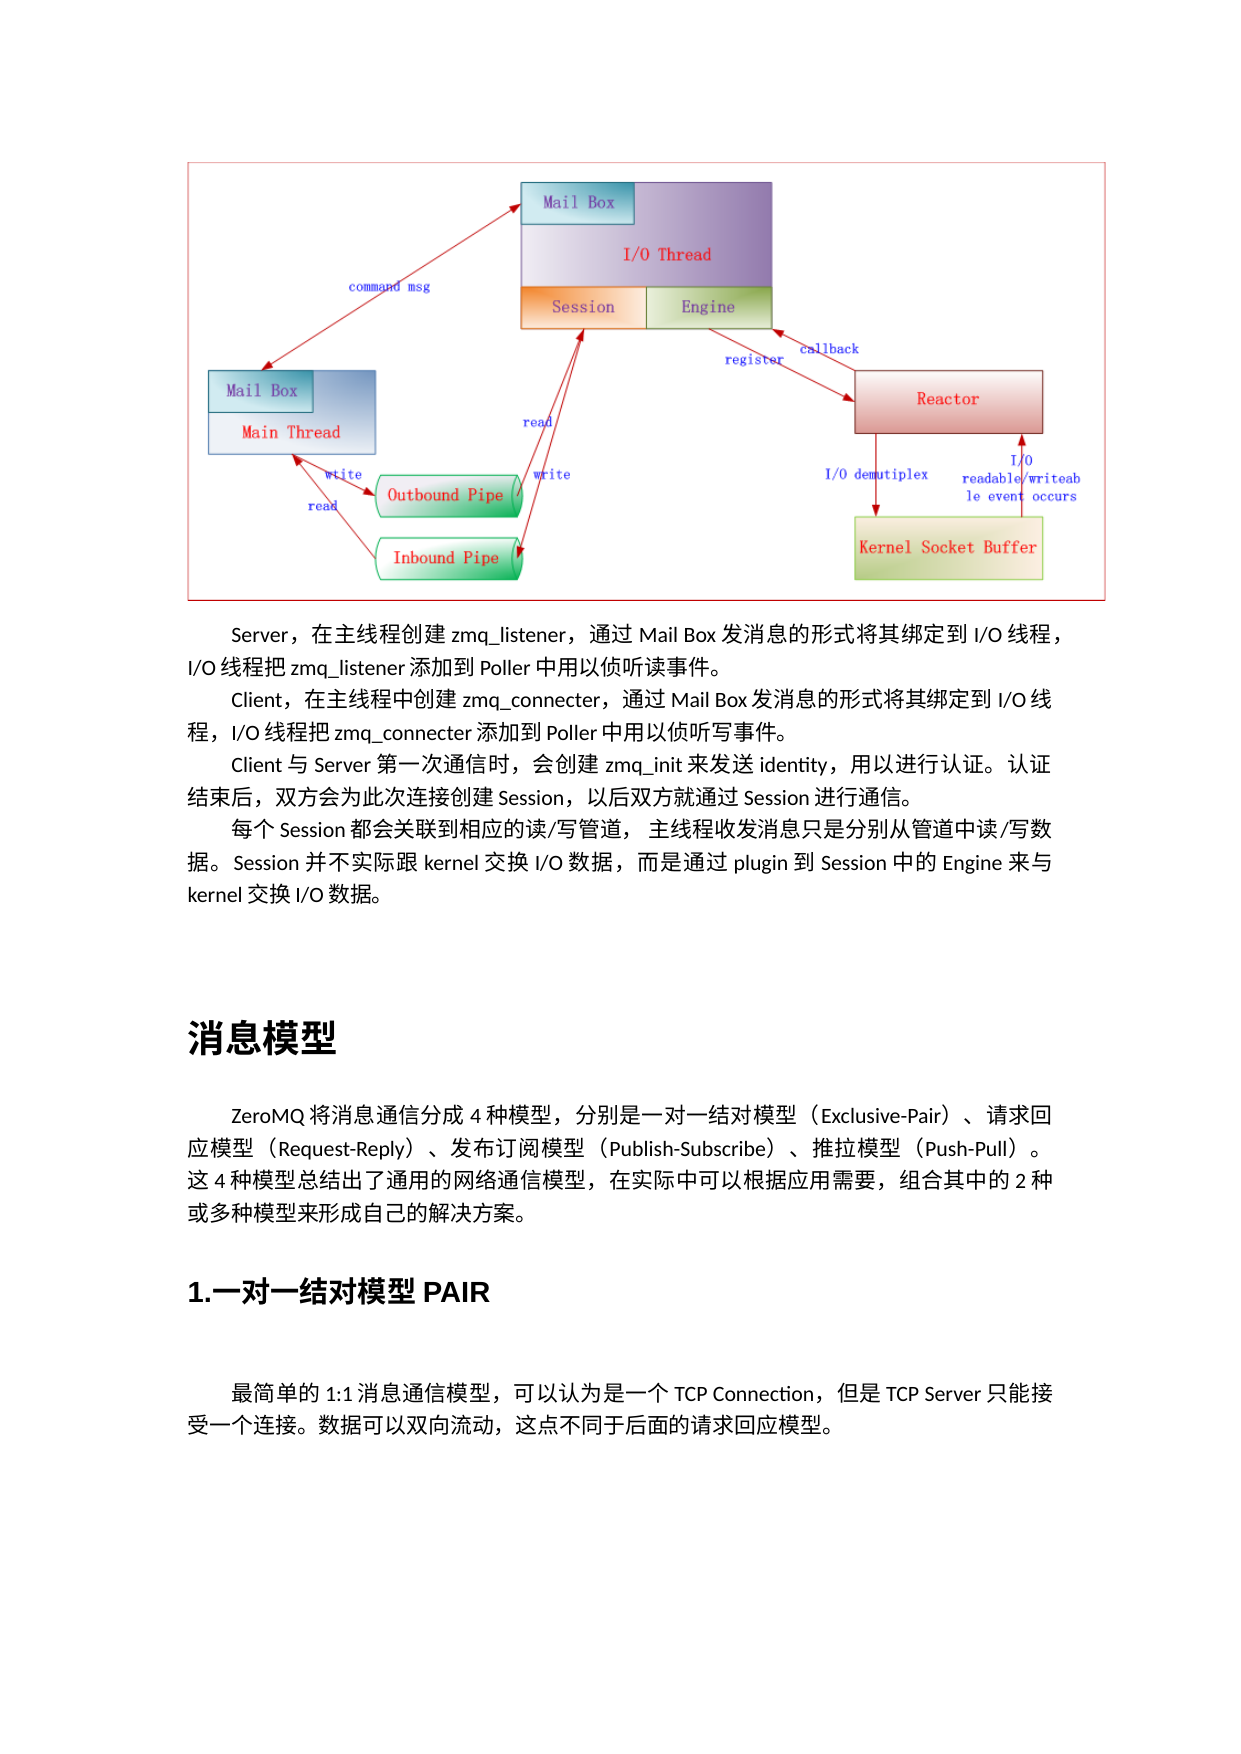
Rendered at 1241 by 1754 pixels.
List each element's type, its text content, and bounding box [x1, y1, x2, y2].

subtitle 1.一对一结对模型 PAIR [187, 1257, 1053, 1322]
text ZeroMQ将消息通信分成4种模型，分别是一对一结对模型（Exclusive-Pair）、请求回应模型（Request-Reply）、发布订阅模型（Publish-Subscribe）、推拉模型（Push-Pull）。这4种模型总结出了通用的网络通信模型，在实际中可以根据应用需要，组合其中的2种或多种模型来形成自己的解决方案。 [187, 1098, 1053, 1228]
text Client与Server第一次通信时，会创建zmq_init来发送identity，用以进行认证。认证结束后，双方会为此次连接创建Session，以后双方就通过Session进行通信。 [187, 747, 1053, 812]
text Server，在主线程创建zmq_listener，通过Mail Box发消息的形式将其绑定到I/O线程，I/O线程把zmq_listener添加到Poller中用以侦听读事件。 [187, 617, 1053, 682]
text Client，在主线程中创建zmq_connecter，通过Mail Box发消息的形式将其绑定到I/O线程，I/O线程把zmq_connecter添加到Poller中用以侦听写事件。 [187, 682, 1053, 747]
subtitle 消息模型 [187, 1004, 1053, 1069]
text 最简单的1:1消息通信模型，可以认为是一个TCP Connection，但是TCP Server只能接受一个连接。数据可以双向流动，这点不同于后面的请求回应模型。 [187, 1375, 1053, 1440]
picture [187, 162, 1106, 601]
text 每个Session都会关联到相应的读/写管道， 主线程收发消息只是分别从管道中读/写数据。Session并不实际跟kernel交换I/O数据，而是通过plugin到Session中的Engine来与kernel交换I/O数据。 [187, 812, 1053, 909]
